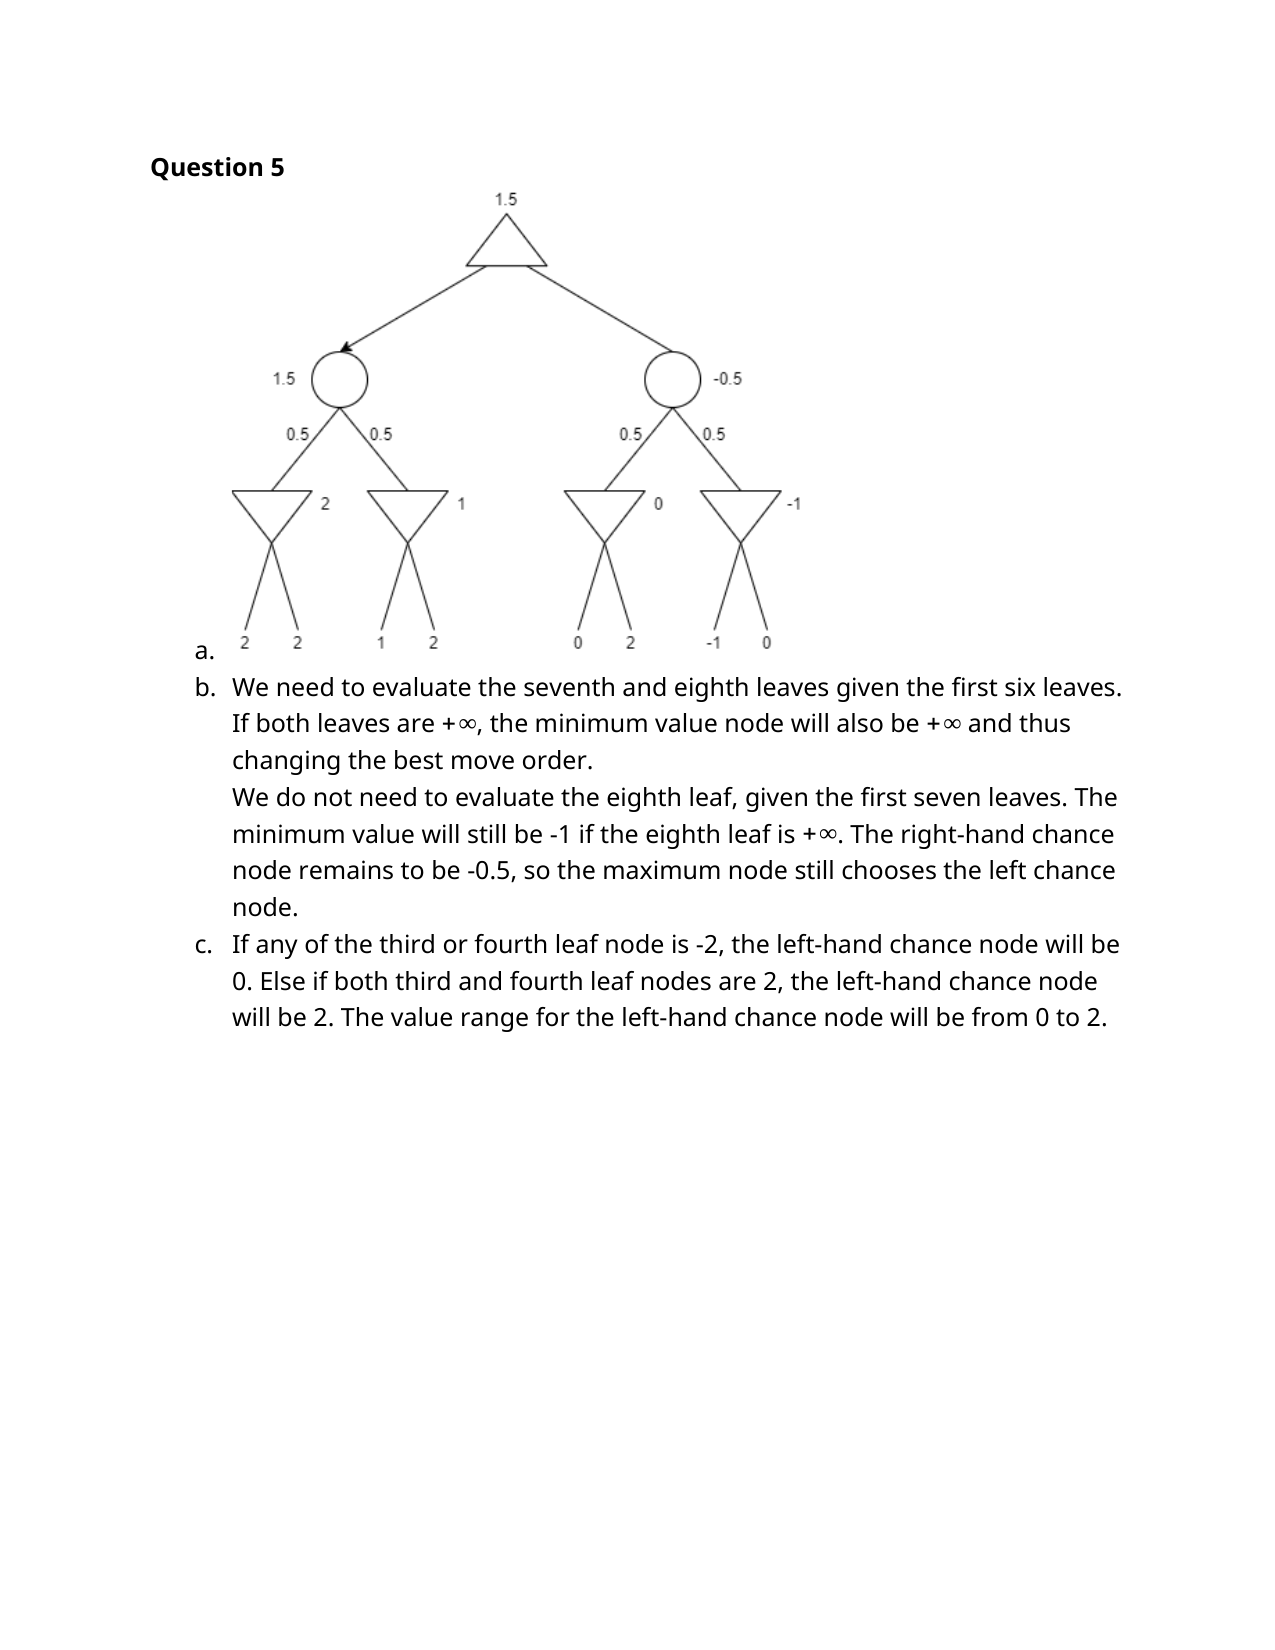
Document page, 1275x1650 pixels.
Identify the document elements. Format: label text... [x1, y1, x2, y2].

list We need to evaluate the seventh and eighth leaves given the first six leaves. If both leaves are , the minimum value node will also be and thus changing the best move order. [194, 669, 1125, 777]
list We do not need to evaluate the eighth leaf, given the first seven leaves. The minimum value will still be -1 if the eighth leaf is . The right-hand chance node remains to be -0.5, so the maximum node still chooses the left chance node. [232, 779, 1125, 924]
list If any of the third or fourth leaf node is -2, the left-hand chance node will be 0. Else if both third and fourth leaf nodes are 2, the left-hand chance node will be 2. The value range for the left-hand chance node will be from 0 to 2. [194, 927, 1125, 1034]
subtitle Question 5 [150, 150, 1125, 184]
picture [231, 186, 811, 660]
